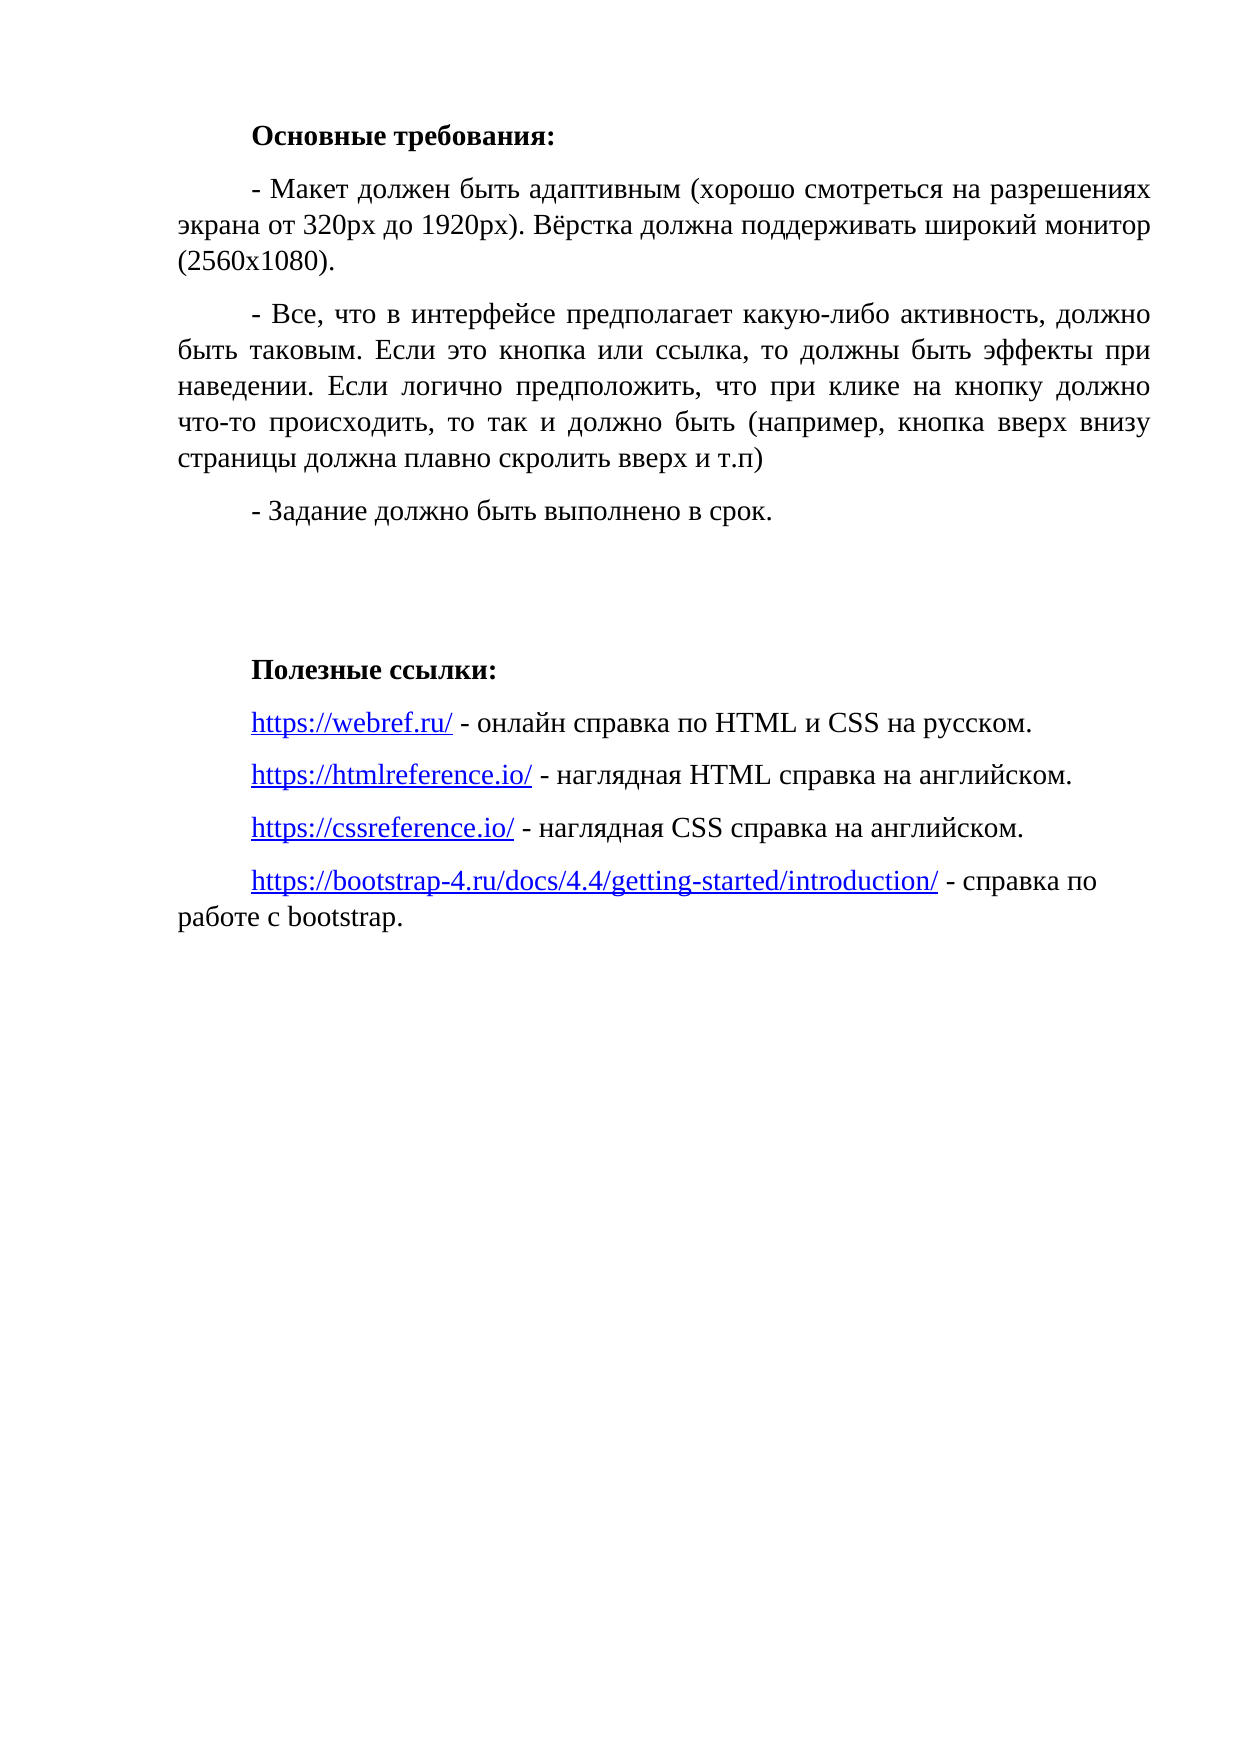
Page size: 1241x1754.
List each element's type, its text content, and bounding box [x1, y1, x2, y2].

text Основные требования: [177, 118, 1152, 152]
text https://bootstrap-4.ru/docs/4.4/getting-started/introduction/ - справка по работе с bootstrap. [177, 863, 1152, 933]
text https://htmlreference.io/ - наглядная HTML справка на английском. [177, 757, 1152, 791]
text - Задание должно быть выполнено в срок. [177, 493, 1152, 527]
text https://webref.ru/ - онлайн справка по HTML и CSS на русском. [177, 705, 1152, 738]
text - Все, что в интерфейсе предполагает какую-либо активность, должно быть таковым. Если это кнопка или ссылка, то должны быть эффекты при наведении. Если логично предположить, что при клике на кнопку должно что-то происходить, то так и должно быть (например, кнопка вверх внизу страницы должна плавно скролить вверх и т.п) [177, 296, 1152, 474]
text https://cssreference.io/ - наглядная CSS справка на английском. [177, 810, 1152, 844]
text - Макет должен быть адаптивным (хорошо смотреться на разрешениях экрана от 320px до 1920px). Вёрстка должна поддерживать широкий монитор (2560x1080). [177, 171, 1152, 277]
text Полезные ссылки: [177, 652, 1152, 685]
